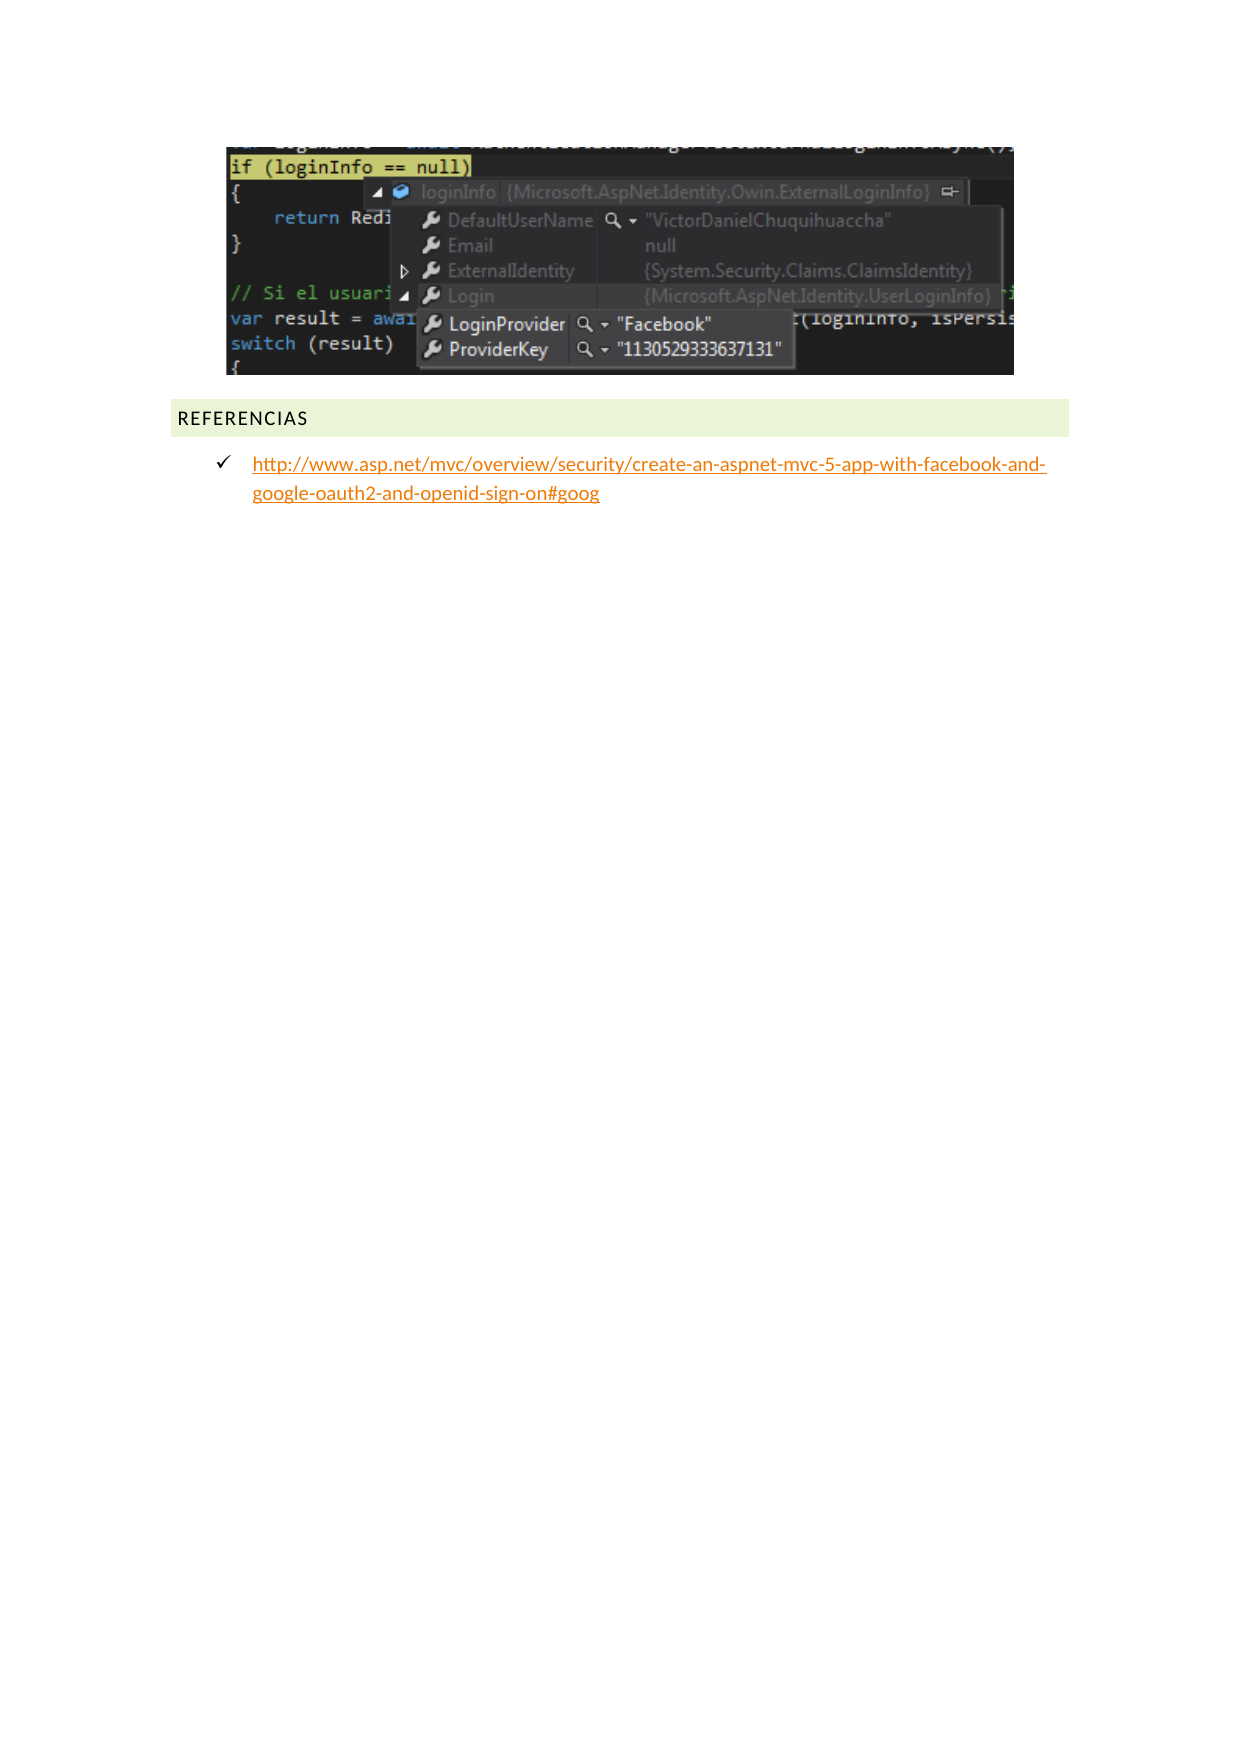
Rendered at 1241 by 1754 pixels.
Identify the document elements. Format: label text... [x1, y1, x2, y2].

list http://www.asp.net/mvc/overview/security/create-an-aspnet-mvc-5-app-with-facebook-and-google-oauth2-and-openid-sign-on#goog [215, 451, 1063, 505]
picture [226, 147, 1014, 375]
subtitle Referencias [177, 405, 1063, 430]
